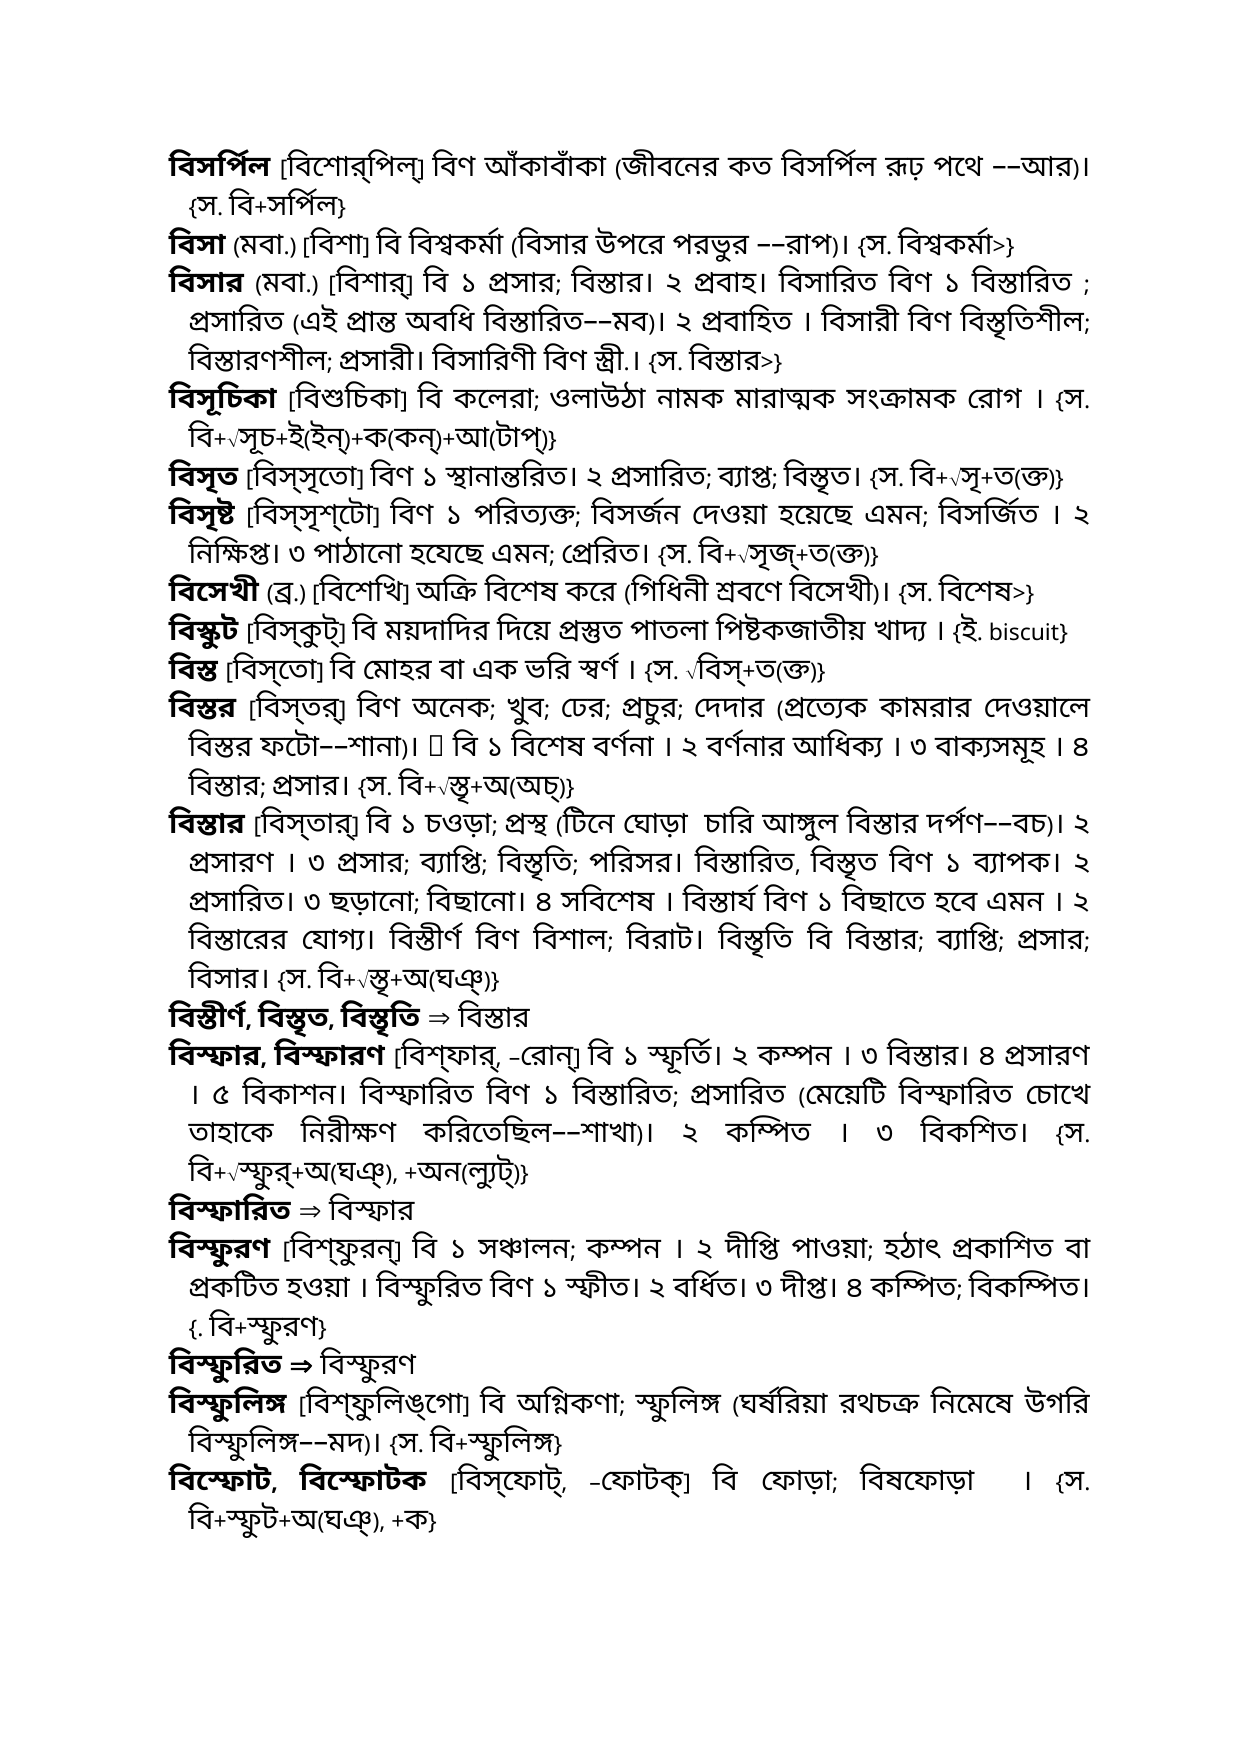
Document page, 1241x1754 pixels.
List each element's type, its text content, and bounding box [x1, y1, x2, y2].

text বিস্তীর্ণ, বিস্তৃত, বিস্তৃতি বিস্তার [169, 1000, 1090, 1039]
text বিস্তার [বিস্‌তার্‌] বি ১ চওড়া; প্রস্থ (টিনে ঘোড়া চারি আঙ্গুল বিস্তার দর্পণ––বচ)। ২ প্রসারণ । ৩ প্রসার; ব্যাপ্তি; বিস্তৃতি; পরিসর। বিস্তারিত, বিস্তৃত বিণ ১ ব্যাপক। ২ প্রসারিত। ৩ ছড়ানো; বিছানো। ৪ সবিশেষ । বিস্তার্য বিণ ১ বিছাতে হবে এমন । ২ বিস্তারের যোগ্য। বিস্তীর্ণ বিণ বিশাল; বিরাট। বিস্তৃতি বি বিস্তার; ব্যাপ্তি; প্রসার; বিসার। {স. বি+স্তৃ+অ(ঘঞ্‌)} [169, 807, 1090, 1000]
text বিস্ফুরিত বিস্ফুরণ [169, 1348, 1090, 1387]
text বিসর্পিল [বিশোর্‌পিল্‌] বিণ আঁকাবাঁকা (জীবনের কত বিসর্পিল রূঢ় পথে ––আর)। {স. বি+সর্পিল} [169, 150, 1090, 227]
text বিসৃষ্ট [বিস্‌সৃশ্‌টো] বিণ ১ পরিত্যক্ত; বিসর্জন দেওয়া হয়েছে এমন; বিসর্জিত । ২ নিক্ষিপ্ত। ৩ পাঠানো হযেছে এমন; প্রেরিত। {স. বি+সৃজ্‌+ত(ক্ত)} [169, 498, 1090, 575]
text বিসৃত [বিস্‌সৃতো] বিণ ১ স্থানান্তরিত। ২ প্রসারিত; ব্যাপ্ত; বিস্তৃত। {স. বি+সৃ+ত(ক্ত)} [169, 459, 1090, 498]
text বিস্কুট [বিস্‌কুট্‌] বি ময়দাদির দিয়ে প্রস্তুত পাতলা পিষ্টকজাতীয় খাদ্য । {ই. biscuit} [169, 614, 1090, 652]
text বিস্ফারিত বিস্ফার [169, 1193, 1090, 1232]
text বিস্ফোট, বিস্ফোটক [বিস্‌ফোট্‌, –ফোটক্‌] বি ফোড়া; বিষফোড়া । {স. বি+স্ফুট+অ(ঘঞ্‌), +ক} [169, 1464, 1090, 1541]
text বিস্ত [বিস্‌তো] বি মোহর বা এক ভরি স্বর্ণ । {স. বিস্‌+ত(ক্ত)} [169, 652, 1090, 691]
text বিস্ফুলিঙ্গ [বিশ্‌ফুলিঙ্‌গো] বি অগ্নিকণা; স্ফুলিঙ্গ (ঘর্ষরিয়া রথচক্র নিমেষে উগরি বিস্ফুলিঙ্গ––মদ)। {স. বি+স্ফুলিঙ্গ} [169, 1387, 1090, 1464]
text বিসূচিকা [বিশুচিকা] বি কলেরা; ওলাউঠা নামক মারাত্মক সংক্রামক রোগ । {স. বি+সূচ+ই(ইন্‌)+ক(কন্‌)+আ(টাপ্‌)} [169, 382, 1090, 459]
text বিসা (মবা.) [বিশা] বি বিশ্বকর্মা (বিসার উপরে পরভুর ––রাপ)। {স. বিশ্বকর্মা>} [169, 227, 1090, 266]
text বিসার (মবা.) [বিশার্‌] বি ১ প্রসার; বিস্তার। ২ প্রবাহ। বিসারিত বিণ ১ বিস্তারিত ; প্রসারিত (এই প্রান্ত অবধি বিস্তারিত––মব)। ২ প্রবাহিত । বিসারী বিণ বিস্তৃতিশীল; বিস্তারণশীল; প্রসারী। বিসারিণী বিণ স্ত্রী.। {স. বিস্তার>} [169, 266, 1090, 382]
text বিস্ফুরণ [বিশ্‌ফুরন্‌] বি ১ সঞ্চালন; কম্পন । ২ দীপ্তি পাওয়া; হঠাৎ প্রকাশিত বা প্রকটিত হওয়া । বিস্ফুরিত বিণ ১ স্ফীত। ২ বর্ধিত। ৩ দীপ্ত। ৪ কম্পিত; বিকম্পিত। {. বি+স্ফুরণ} [169, 1232, 1090, 1348]
text বিস্ফার, বিস্ফারণ [বিশ্‌ফার্‌, –রোন্‌] বি ১ স্ফূর্তি। ২ কম্পন । ৩ বিস্তার। ৪ প্রসারণ । ৫ বিকাশন। বিস্ফারিত বিণ ১ বিস্তারিত; প্রসারিত (মেয়েটি বিস্ফারিত চোখে তাহাকে নিরীক্ষণ করিতেছিল––শাখা)। ২ কম্পিত । ৩ বিকশিত। {স. বি+স্ফুর্‌+অ(ঘঞ্), +অন(ল্যুট্‌)} [169, 1039, 1090, 1193]
text বিস্তর [বিস্‌তর্‌] বিণ অনেক; খুব; ঢের; প্রচুর; দেদার (প্রত্যেক কামরার দেওয়ালে বিস্তর ফটো––শানা)। বি ১ বিশেষ বর্ণনা । ২ বর্ণনার আধিক্য । ৩ বাক্যসমূহ । ৪ বিস্তার; প্রসার। {স. বি+স্তৃ+অ(অচ্‌)} [169, 691, 1090, 807]
text বিসেখী (ব্র.) [বিশেখি] অক্রি বিশেষ করে (গিধিনী শ্রবণে বিসেখী)। {স. বিশেষ>} [169, 575, 1090, 614]
